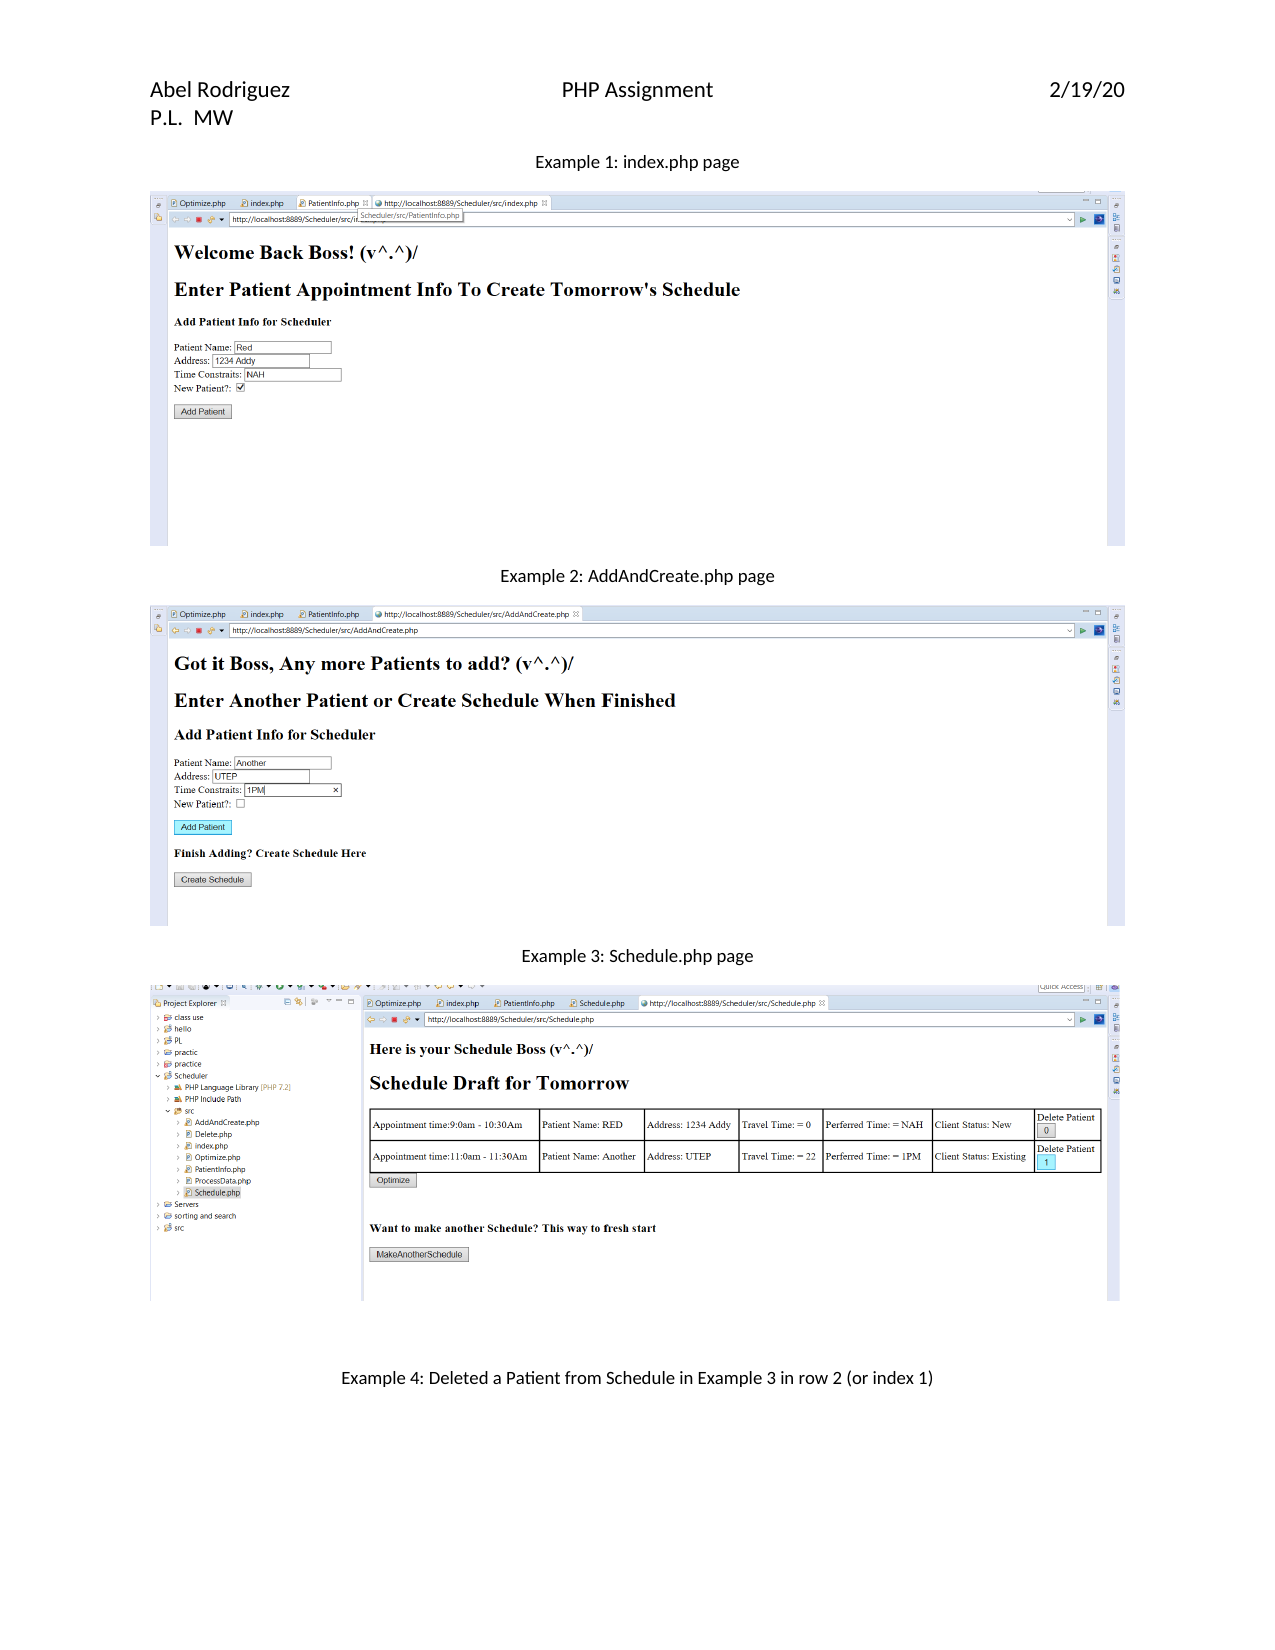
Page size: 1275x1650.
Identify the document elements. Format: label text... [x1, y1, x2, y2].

text Example 1: index.php page [150, 150, 1125, 173]
text Example 2: AddAndCreate.php page [150, 564, 1125, 587]
text Example 4: Deleted a Patient from Schedule in Example 3 in row 2 (or index 1) [150, 1367, 1125, 1389]
picture [150, 605, 1125, 926]
picture [150, 985, 1120, 1301]
text Example 3: Schedule.php page [150, 944, 1125, 967]
picture [150, 191, 1126, 546]
